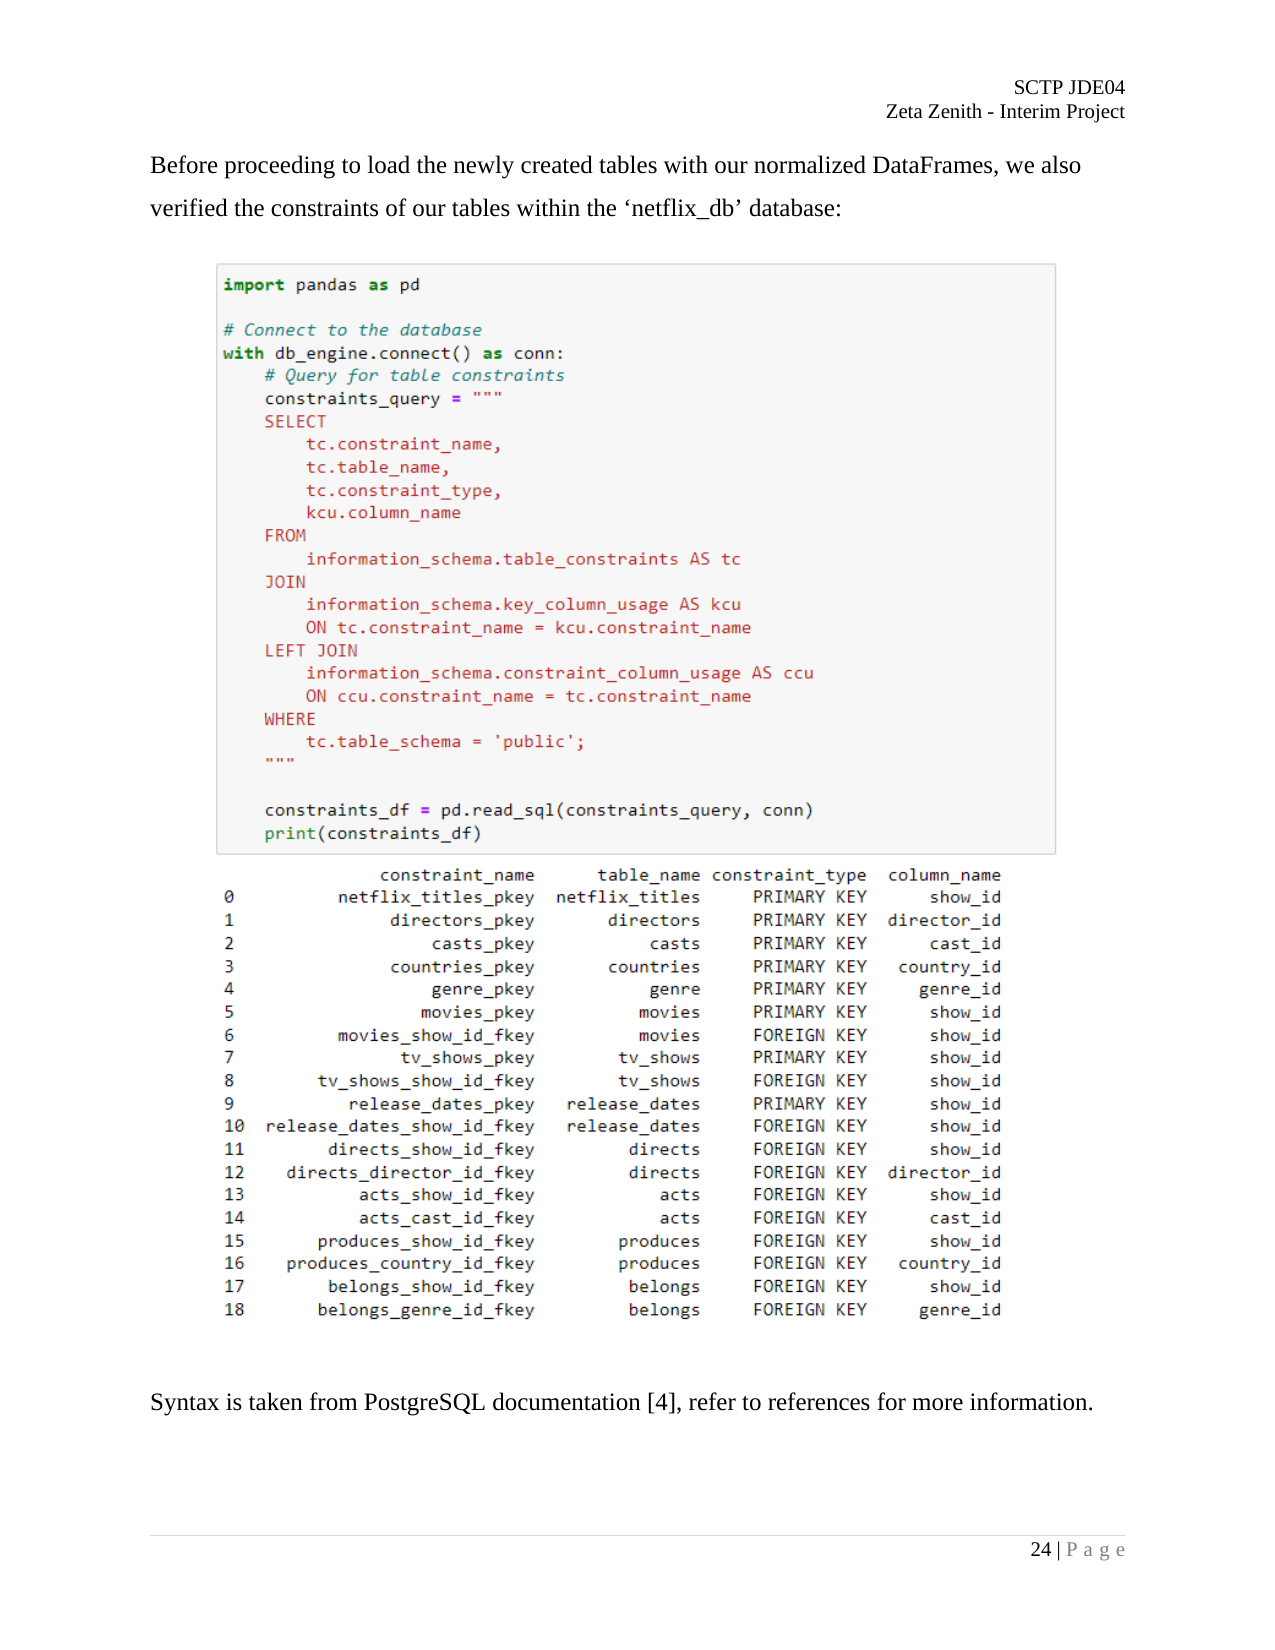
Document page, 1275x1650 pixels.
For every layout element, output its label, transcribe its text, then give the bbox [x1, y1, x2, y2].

picture [215, 261, 1060, 1351]
text Syntax is taken from PostgreSQL documentation [4], refer to references for more information. [150, 1387, 1125, 1416]
text Before proceeding to load the newly created tables with our normalized DataFrames, we also verified the constraints of our tables within the ‘netflix_db’ database: [150, 150, 1125, 222]
